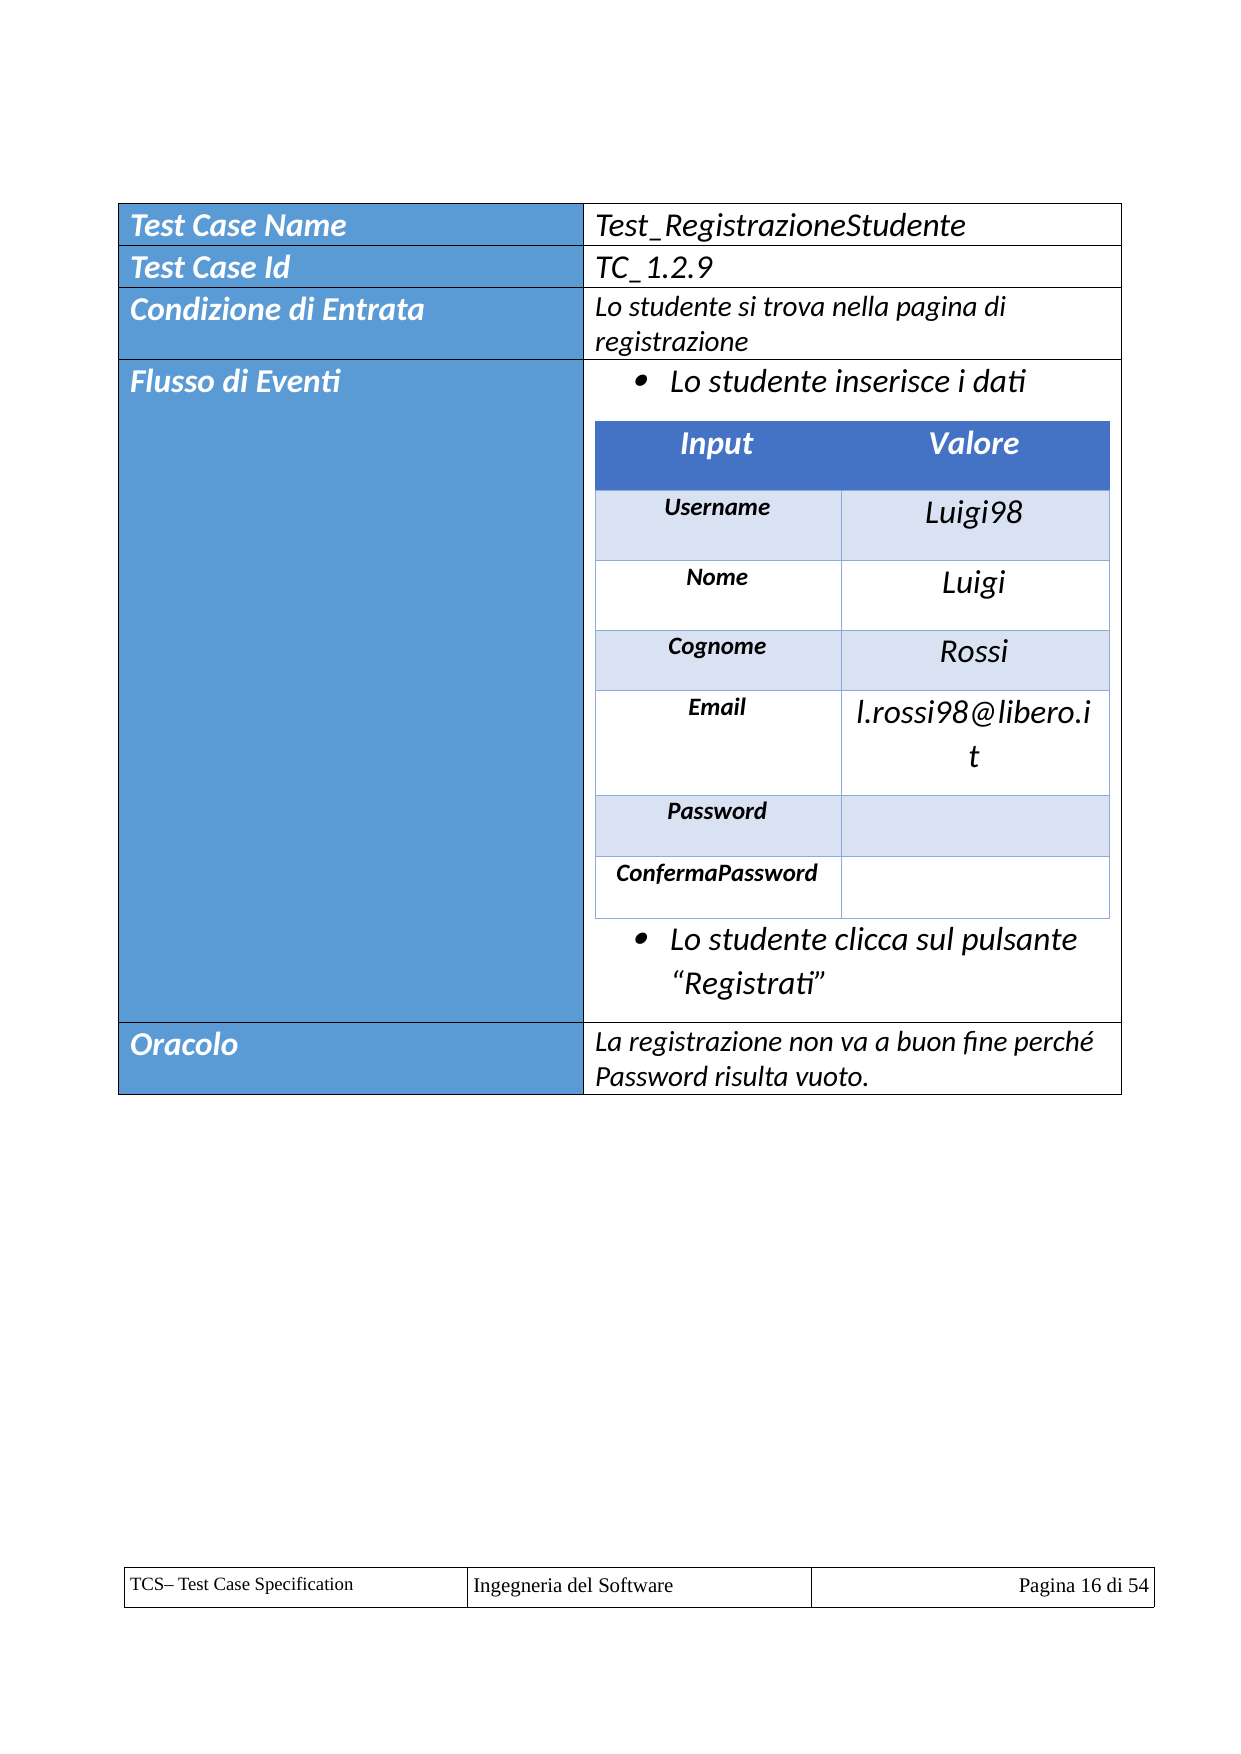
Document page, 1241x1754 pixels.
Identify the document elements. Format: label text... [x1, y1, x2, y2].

table_cell TC_1.2.9 [584, 246, 1121, 287]
table_cell Lo studente inserisce i dati Lo studente clicca sul pulsante “Registrati” [584, 360, 1121, 1022]
table_cell Test Case Id [119, 246, 583, 287]
table_cell Lo studente si trova nella pagina di registrazione [584, 288, 1121, 359]
table_header Test_RegistrazioneStudente [584, 204, 1121, 245]
table_cell La registrazione non va a buon fine perché Password risulta vuoto. [584, 1023, 1121, 1094]
table_cell Condizione di Entrata [119, 288, 583, 359]
table_header Test Case Name [119, 204, 583, 245]
table_cell Flusso di Eventi [119, 360, 583, 1022]
table_cell Oracolo [119, 1023, 583, 1094]
